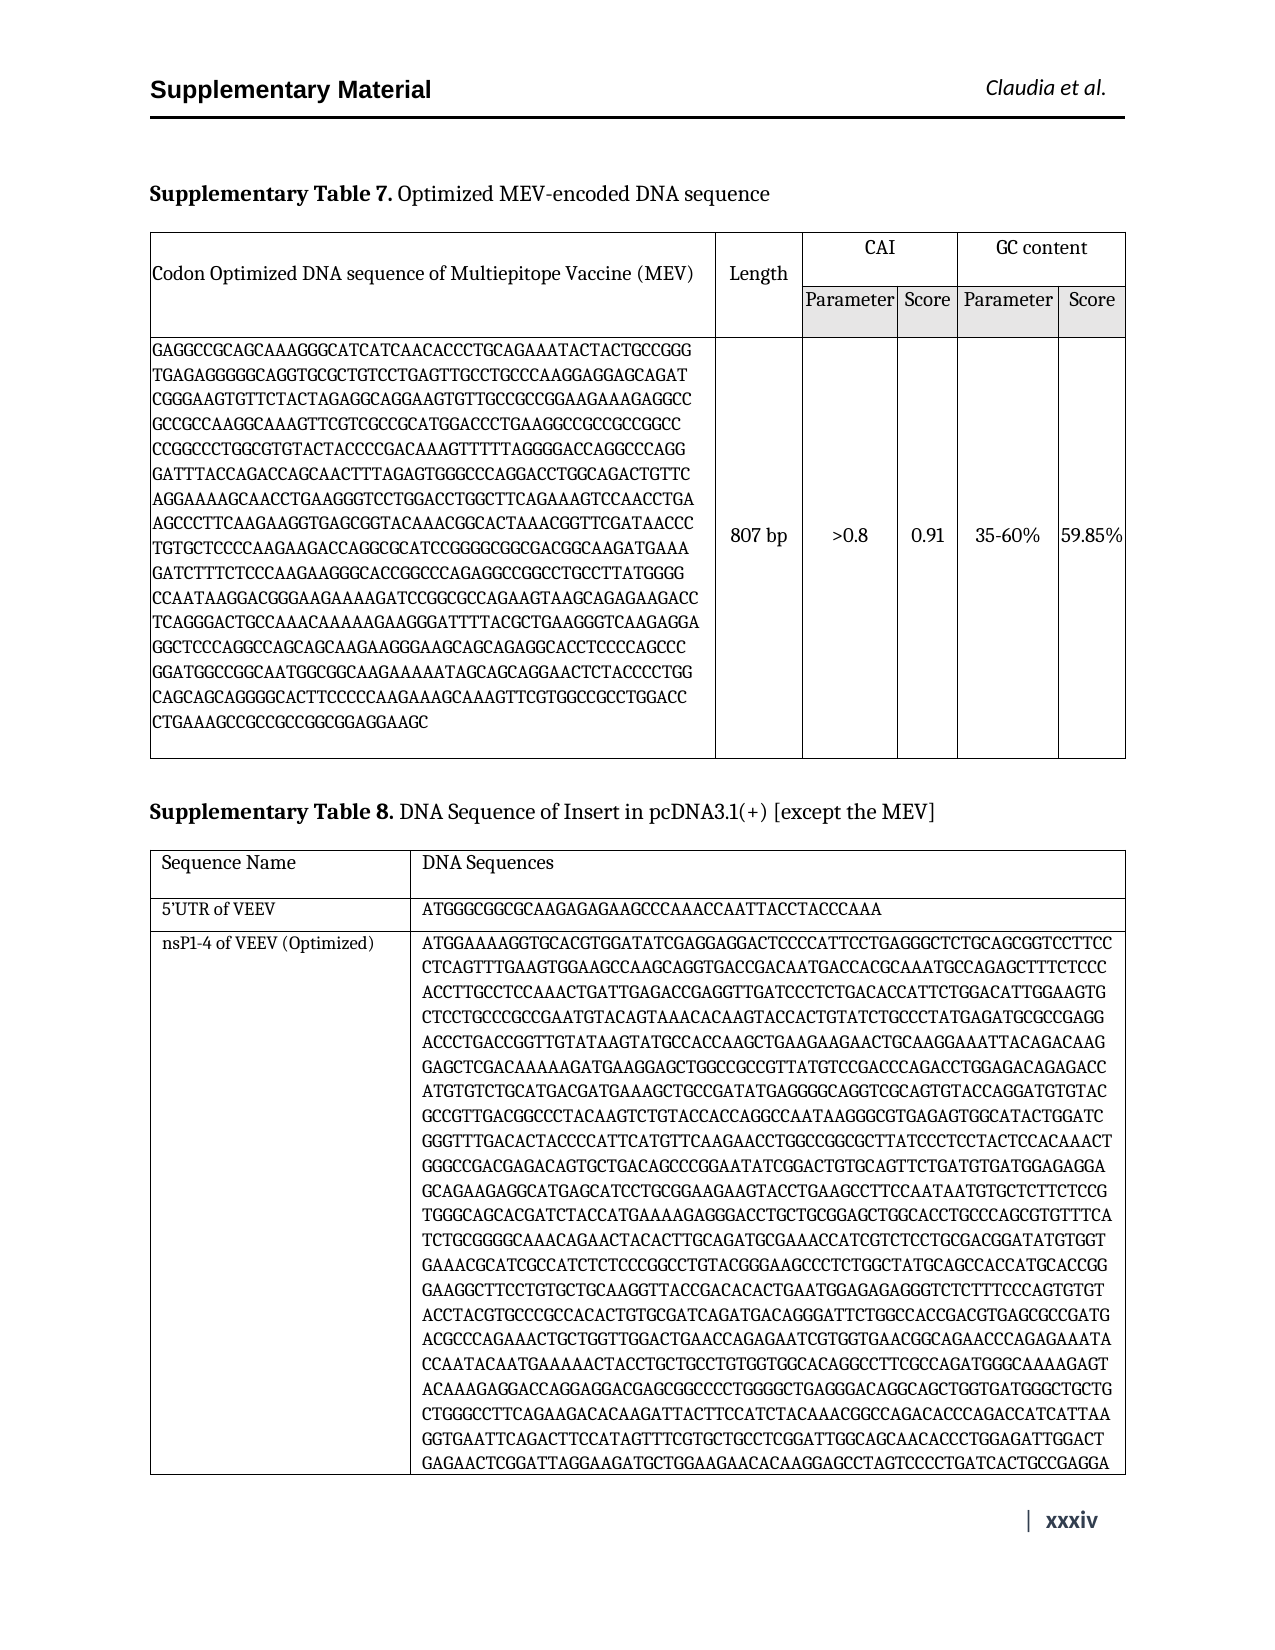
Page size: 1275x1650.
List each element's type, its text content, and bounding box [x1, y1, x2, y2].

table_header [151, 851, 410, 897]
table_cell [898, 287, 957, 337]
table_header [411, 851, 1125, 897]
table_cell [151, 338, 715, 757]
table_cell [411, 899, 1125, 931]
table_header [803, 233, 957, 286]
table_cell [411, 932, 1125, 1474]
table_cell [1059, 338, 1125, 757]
text Supplementary Table 8. DNA Sequence of Insert in pcDNA3.1(+) [except the MEV] [150, 798, 1125, 825]
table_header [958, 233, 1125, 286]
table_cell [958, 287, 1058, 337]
text Supplementary Table 7. Optimized MEV-encoded DNA sequence [150, 181, 1125, 207]
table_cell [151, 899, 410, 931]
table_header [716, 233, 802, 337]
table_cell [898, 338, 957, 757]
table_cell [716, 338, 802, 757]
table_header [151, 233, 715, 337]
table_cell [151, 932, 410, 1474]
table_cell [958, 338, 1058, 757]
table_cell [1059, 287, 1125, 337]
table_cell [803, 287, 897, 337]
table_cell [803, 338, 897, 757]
